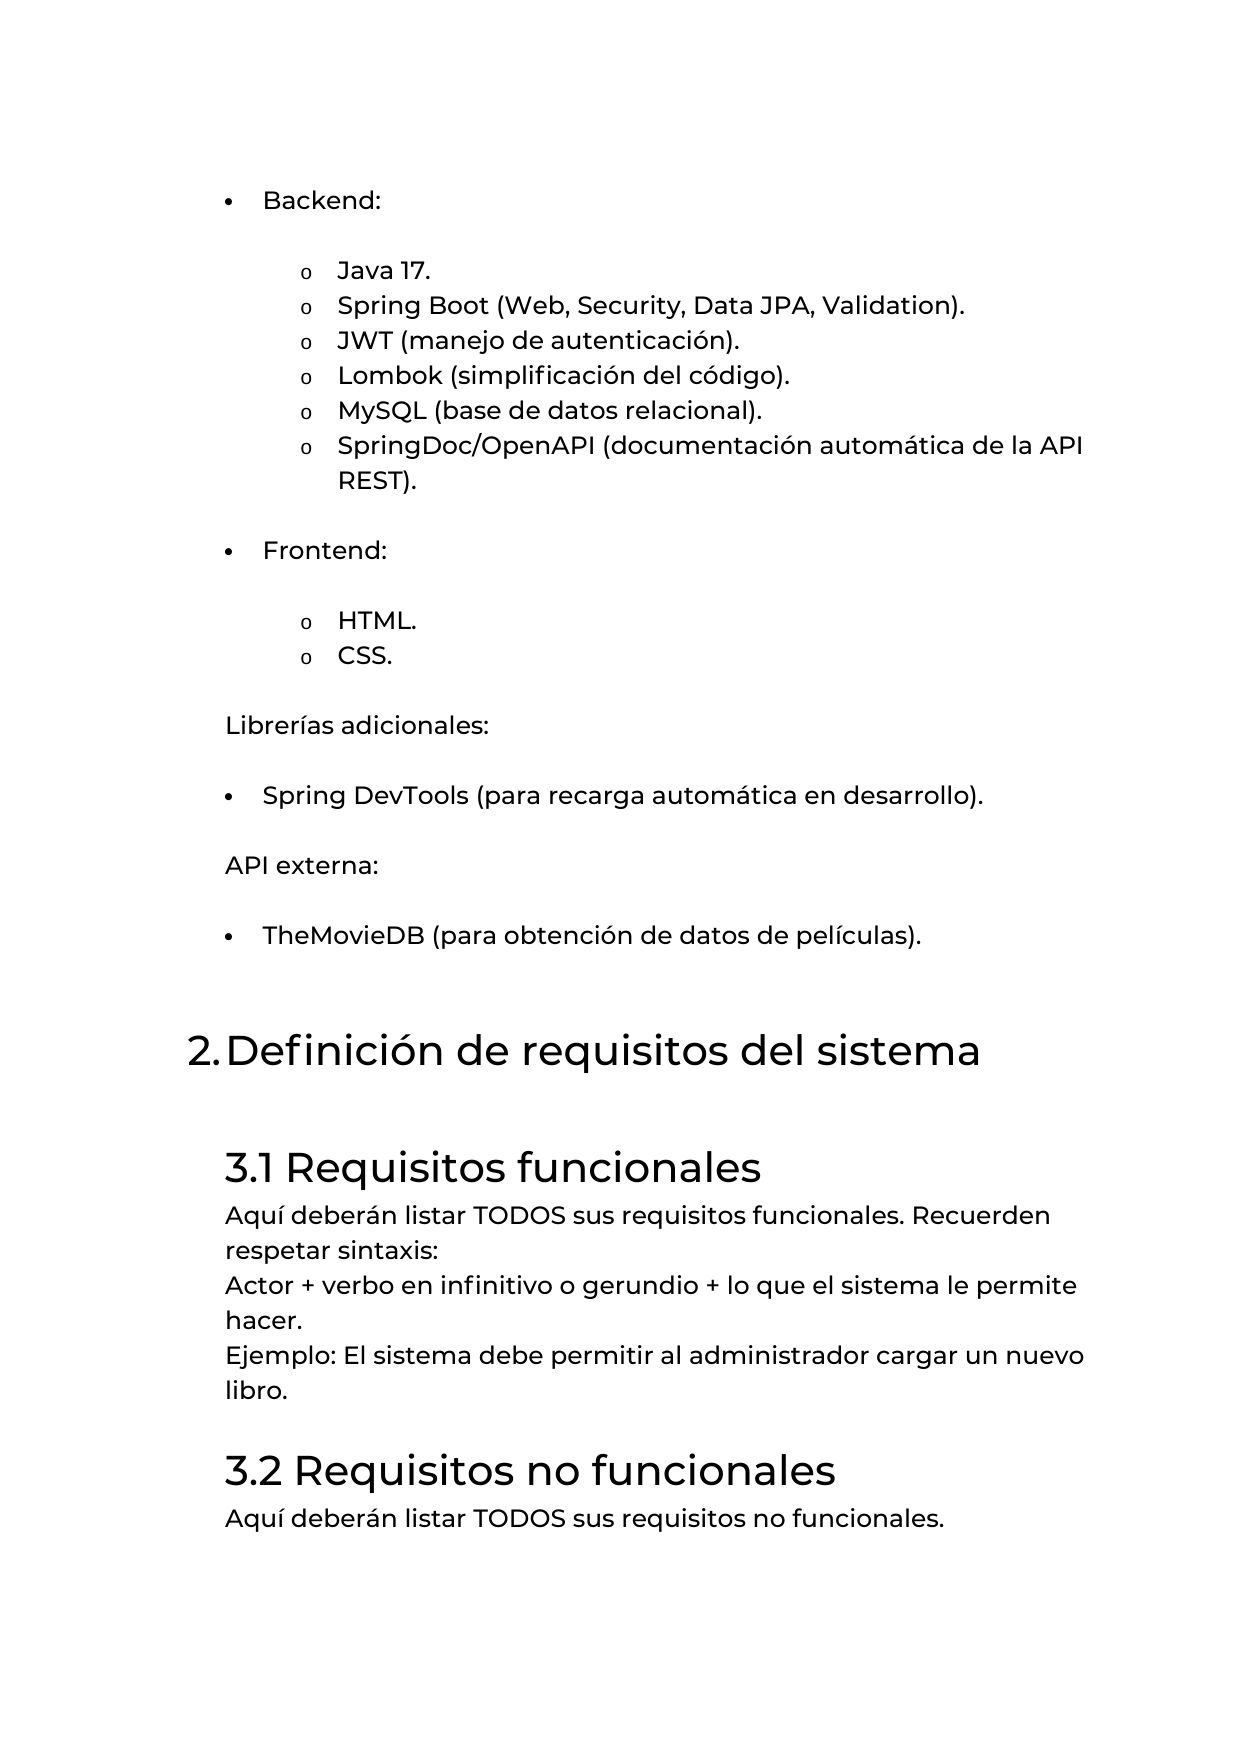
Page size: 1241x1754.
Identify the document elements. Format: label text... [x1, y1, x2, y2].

text Aquí deberán listar TODOS sus requisitos funcionales. Recuerden respetar sintaxis: [225, 1200, 1090, 1266]
list Lombok (simplificación del código). [300, 360, 1090, 391]
list Frontend: [225, 535, 1090, 566]
list Spring Boot (Web, Security, Data JPA, Validation). [300, 290, 1090, 321]
text 3.1 Requisitos funcionales [225, 1142, 1090, 1193]
list CSS. [300, 640, 1090, 671]
list MySQL (base de datos relacional). [300, 395, 1090, 426]
list JWT (manejo de autenticación). [300, 325, 1090, 356]
list SpringDoc/OpenAPI (documentación automática de la API REST). [300, 430, 1090, 496]
text Aquí deberán listar TODOS sus requisitos no funcionales. [225, 1504, 1090, 1534]
text 3.2 Requisitos no funcionales [225, 1445, 1090, 1496]
text Ejemplo: El sistema debe permitir al administrador cargar un nuevo libro. [225, 1340, 1090, 1406]
list Spring DevTools (para recarga automática en desarrollo). [225, 780, 1090, 811]
text Librerías adicionales: [150, 710, 1090, 741]
text Actor + verbo en infinitivo o gerundio + lo que el sistema le permite hacer. [225, 1270, 1090, 1336]
list TheMovieDB (para obtención de datos de películas). [225, 920, 1090, 951]
text API externa: [225, 850, 1090, 881]
list HTML. [300, 605, 1090, 636]
list Java 17. [300, 255, 1090, 286]
list Definición de requisitos del sistema [187, 1025, 1090, 1076]
list Backend: [225, 185, 1090, 216]
